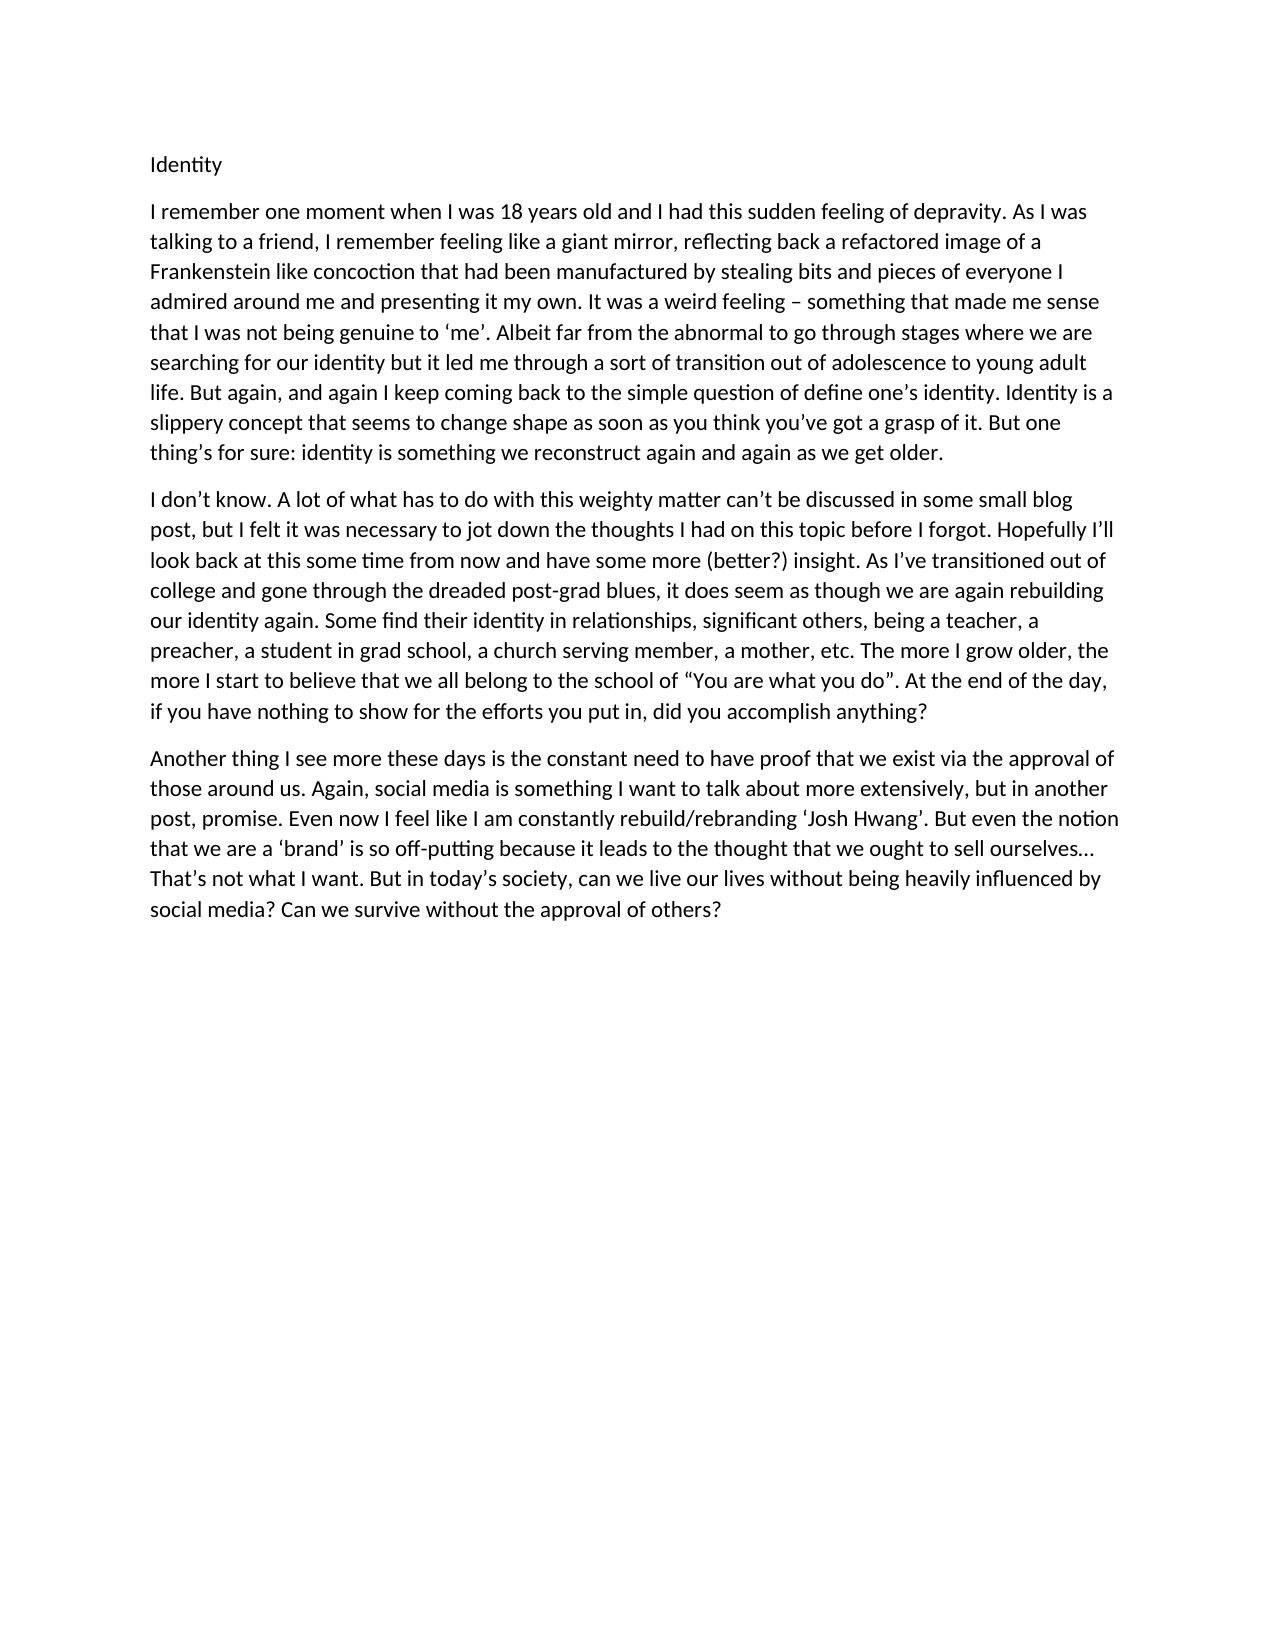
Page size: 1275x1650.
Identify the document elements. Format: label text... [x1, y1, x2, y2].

text I remember one moment when I was 18 years old and I had this sudden feeling of depravity. As I was talking to a friend, I remember feeling like a giant mirror, reflecting back a refactored image of a Frankenstein like concoction that had been manufactured by stealing bits and pieces of everyone I admired around me and presenting it my own. It was a weird feeling – something that made me sense that I was not being genuine to ‘me’. Albeit far from the abnormal to go through stages where we are searching for our identity but it led me through a sort of transition out of adolescence to young adult life. But again, and again I keep coming back to the simple question of define one’s identity. Identity is a slippery concept that seems to change shape as soon as you think you’ve got a grasp of it. But one thing’s for sure: identity is something we reconstruct again and again as we get older. [150, 197, 1125, 467]
text Another thing I see more these days is the constant need to have proof that we exist via the approval of those around us. Again, social media is something I want to talk about more extensively, but in another post, promise. Even now I feel like I am constantly rebuild/rebranding ‘Josh Hwang’. But even the notion that we are a ‘brand’ is so off-putting because it leads to the thought that we ought to sell ourselves… That’s not what I want. But in today’s society, can we live our lives without being heavily influenced by social media? Can we survive without the approval of others? [150, 744, 1125, 923]
text Identity [150, 150, 1125, 178]
text I don’t know. A lot of what has to do with this weighty matter can’t be discussed in some small blog post, but I felt it was necessary to jot down the thoughts I had on this topic before I forgot. Hopefully I’ll look back at this some time from now and have some more (better?) insight. As I’ve transitioned out of college and gone through the dreaded post-grad blues, it does seem as though we are again rebuilding our identity again. Some find their identity in relationships, significant others, being a teacher, a preacher, a student in grad school, a church serving member, a mother, etc. The more I grow older, the more I start to believe that we all belong to the school of “You are what you do”. At the end of the day, if you have nothing to show for the efforts you put in, did you accomplish anything? [150, 485, 1125, 725]
